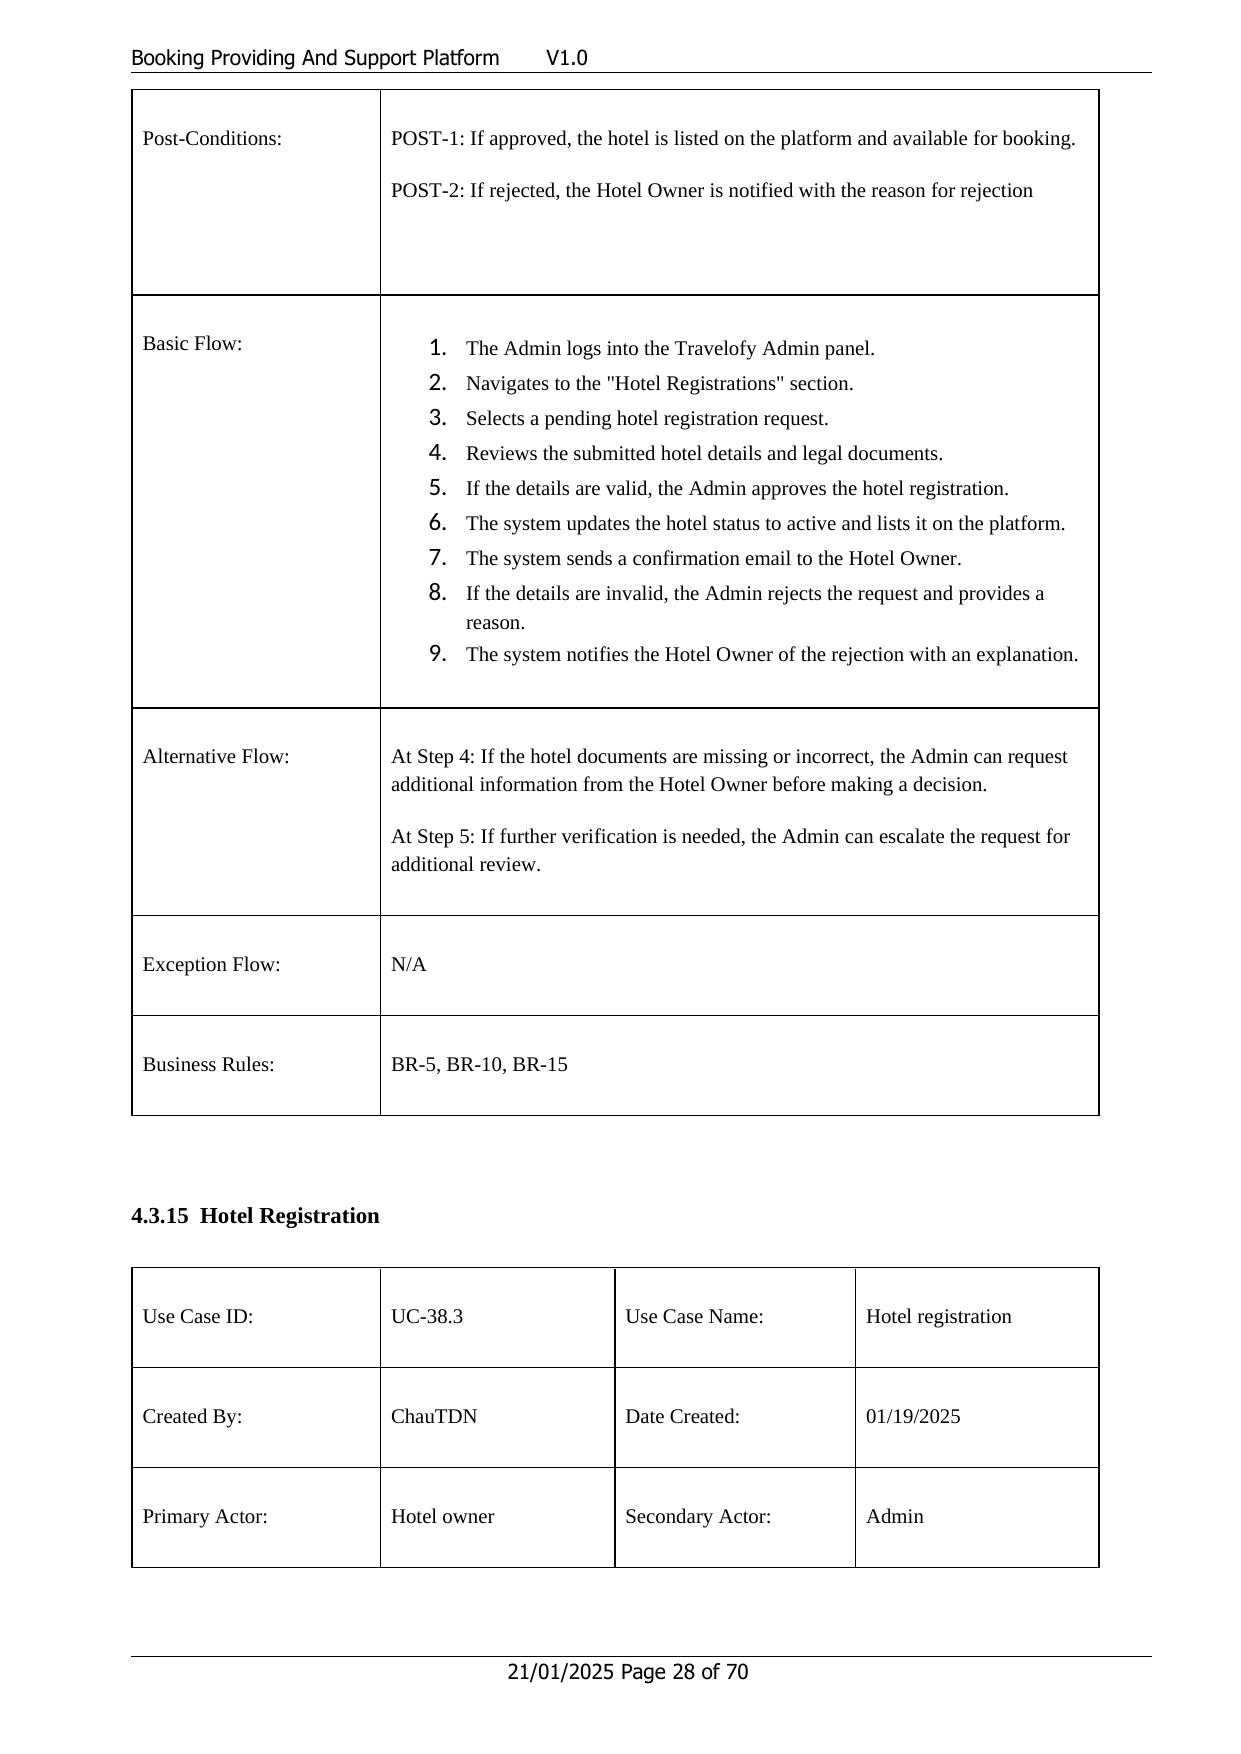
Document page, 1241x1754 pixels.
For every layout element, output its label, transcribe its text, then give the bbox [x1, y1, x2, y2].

table_cell Admin [856, 1468, 1098, 1567]
text 4.3.15 Hotel Registration [131, 1202, 1152, 1229]
table_cell At Step 4: If the hotel documents are missing or incorrect, the Admin can request additional information from the Hotel Owner before making a decision. At Step 5: If further verification is needed, the Admin can escalate the request for additional review. [381, 709, 1098, 915]
table_cell N/A [381, 916, 1098, 1015]
table_cell Primary Actor: [133, 1468, 380, 1567]
table_cell Date Created: [616, 1368, 855, 1467]
table_cell Secondary Actor: [616, 1468, 855, 1567]
table_header UC-38.3 [381, 1268, 615, 1367]
table_cell Hotel owner [381, 1468, 614, 1567]
table_cell Alternative Flow: [133, 709, 380, 915]
table_cell Basic Flow: [133, 296, 380, 707]
table_cell Business Rules: [133, 1016, 380, 1115]
table_cell Created By: [133, 1368, 380, 1467]
table_cell 01/19/2025 [856, 1368, 1098, 1467]
table_cell The Admin logs into the Travelofy Admin panel. Navigates to the "Hotel Registrations" section. Selects a pending hotel registration request. Reviews the submitted hotel details and legal documents. If the details are valid, the Admin approves the hotel registration. The system updates the hotel status to active and lists it on the platform. The system sends a confirmation email to the Hotel Owner. If the details are invalid, the Admin rejects the request and provides a reason. The system notifies the Hotel Owner of the rejection with an explanation. [381, 296, 1098, 707]
table_cell POST-1: If approved, the hotel is listed on the platform and available for booking. POST-2: If rejected, the Hotel Owner is notified with the reason for rejection [381, 90, 1098, 294]
table_header Hotel registration [856, 1268, 1098, 1367]
table_cell Post-Conditions: [133, 90, 380, 294]
table_cell ChauTDN [381, 1368, 614, 1467]
table_cell BR-5, BR-10, BR-15 [381, 1016, 1098, 1115]
table_header Use Case Name: [616, 1268, 855, 1367]
table_header Use Case ID: [133, 1268, 380, 1367]
table_cell Exception Flow: [133, 916, 380, 1015]
